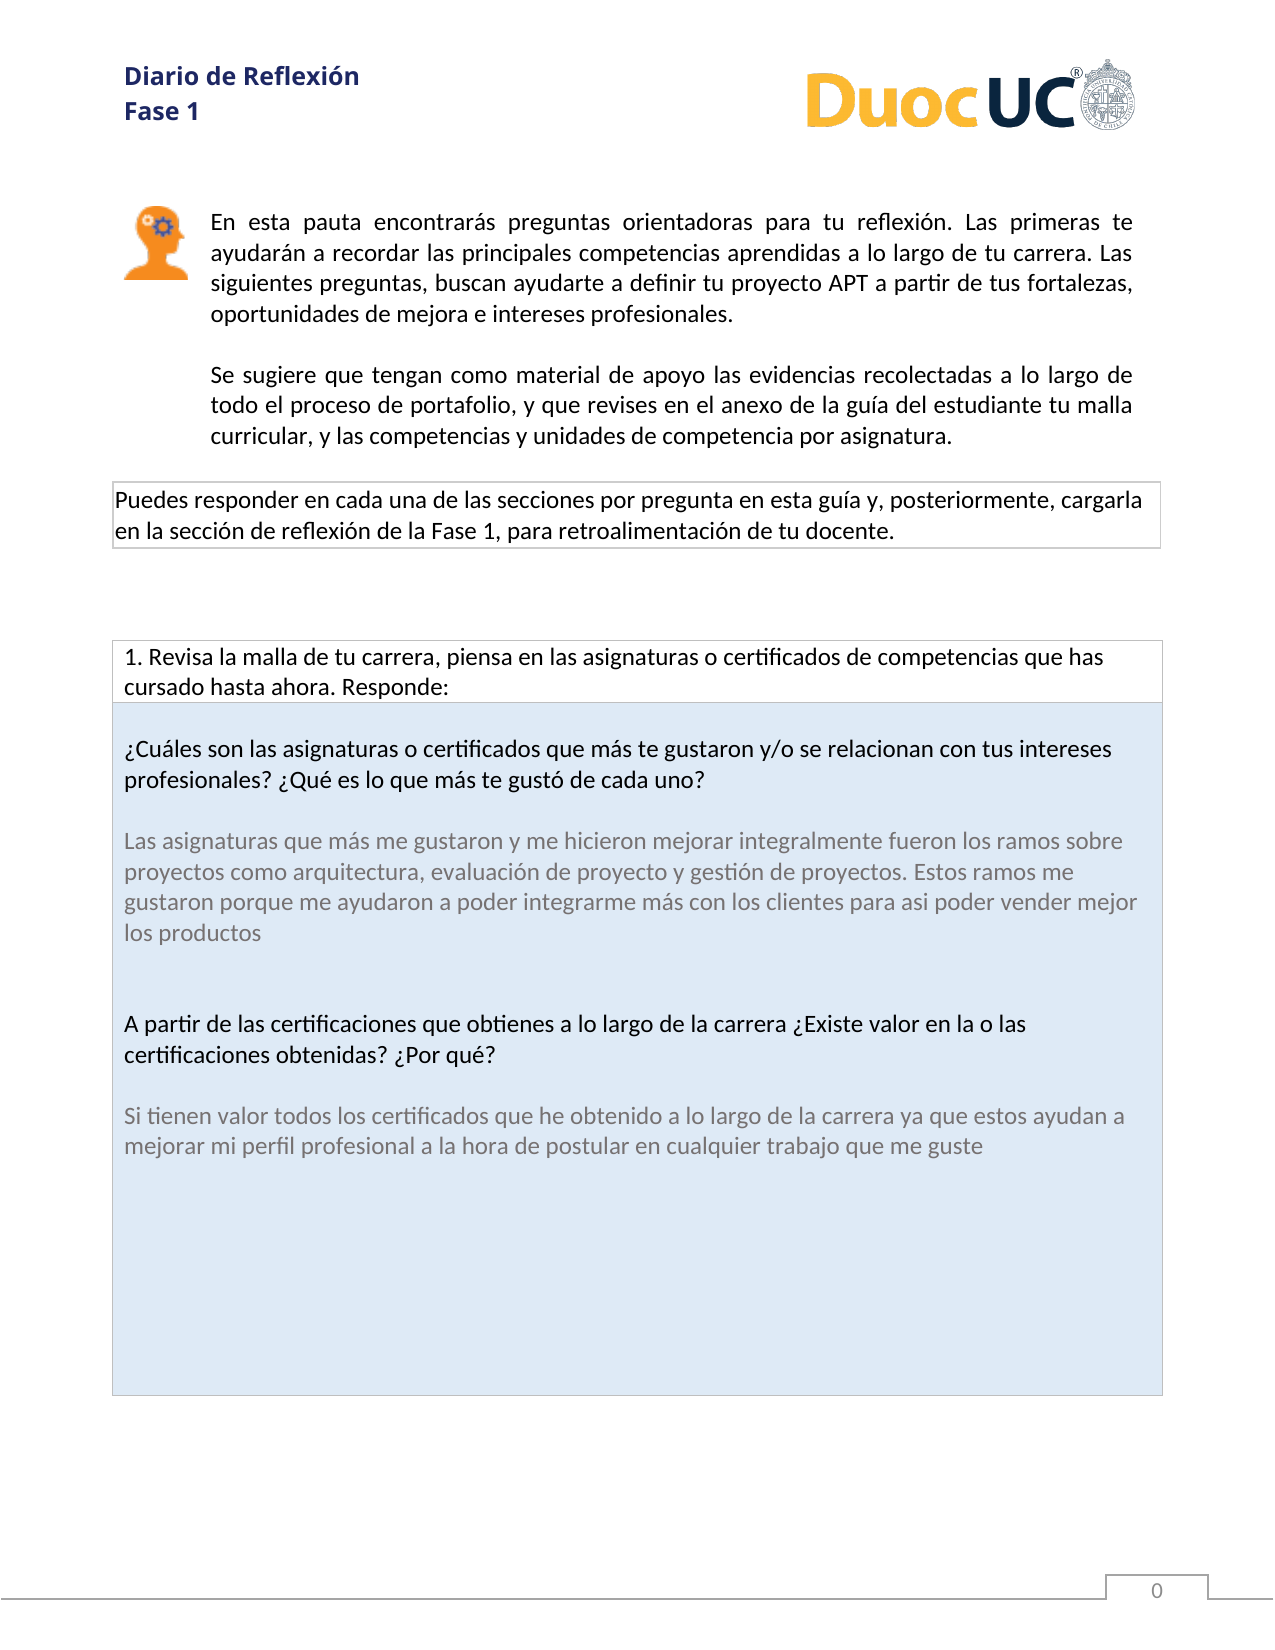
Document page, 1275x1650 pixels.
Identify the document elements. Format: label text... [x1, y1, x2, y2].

table_header 1. Revisa la malla de tu carrera, piensa en las asignaturas o certificados de competencias que has cursado hasta ahora. Responde: [113, 641, 1162, 702]
table_header Puedes responder en cada una de las secciones por pregunta en esta guía y, posteriormente, cargarla en la sección de reflexión de la Fase 1, para retroalimentación de tu docente. [114, 483, 1160, 547]
table_header [112, 207, 199, 451]
table_header En esta pauta encontrarás preguntas orientadoras para tu reflexión. Las primeras te ayudarán a recordar las principales competencias aprendidas a lo largo de tu carrera. Las siguientes preguntas, buscan ayudarte a definir tu proyecto APT a partir de tus fortalezas, oportunidades de mejora e intereses profesionales. Se sugiere que tengan como material de apoyo las evidencias recolectadas a lo largo de todo el proceso de portafolio, y que revises en el anexo de la guía del estudiante tu malla curricular, y las competencias y unidades de competencia por asignatura. [199, 207, 1146, 451]
picture [807, 59, 1135, 130]
table_cell ¿Cuáles son las asignaturas o certificados que más te gustaron y/o se relacionan con tus intereses profesionales? ¿Qué es lo que más te gustó de cada uno? Las asignaturas que más me gustaron y me hicieron mejorar integralmente fueron los ramos sobre proyectos como arquitectura, evaluación de proyecto y gestión de proyectos. Estos ramos me gustaron porque me ayudaron a poder integrarme más con los clientes para asi poder vender mejor los productos A partir de las certificaciones que obtienes a lo largo de la carrera ¿Existe valor en la o las certificaciones obtenidas? ¿Por qué? Si tienen valor todos los certificados que he obtenido a lo largo de la carrera ya que estos ayudan a mejorar mi perfil profesional a la hora de postular en cualquier trabajo que me guste [113, 703, 1162, 1395]
